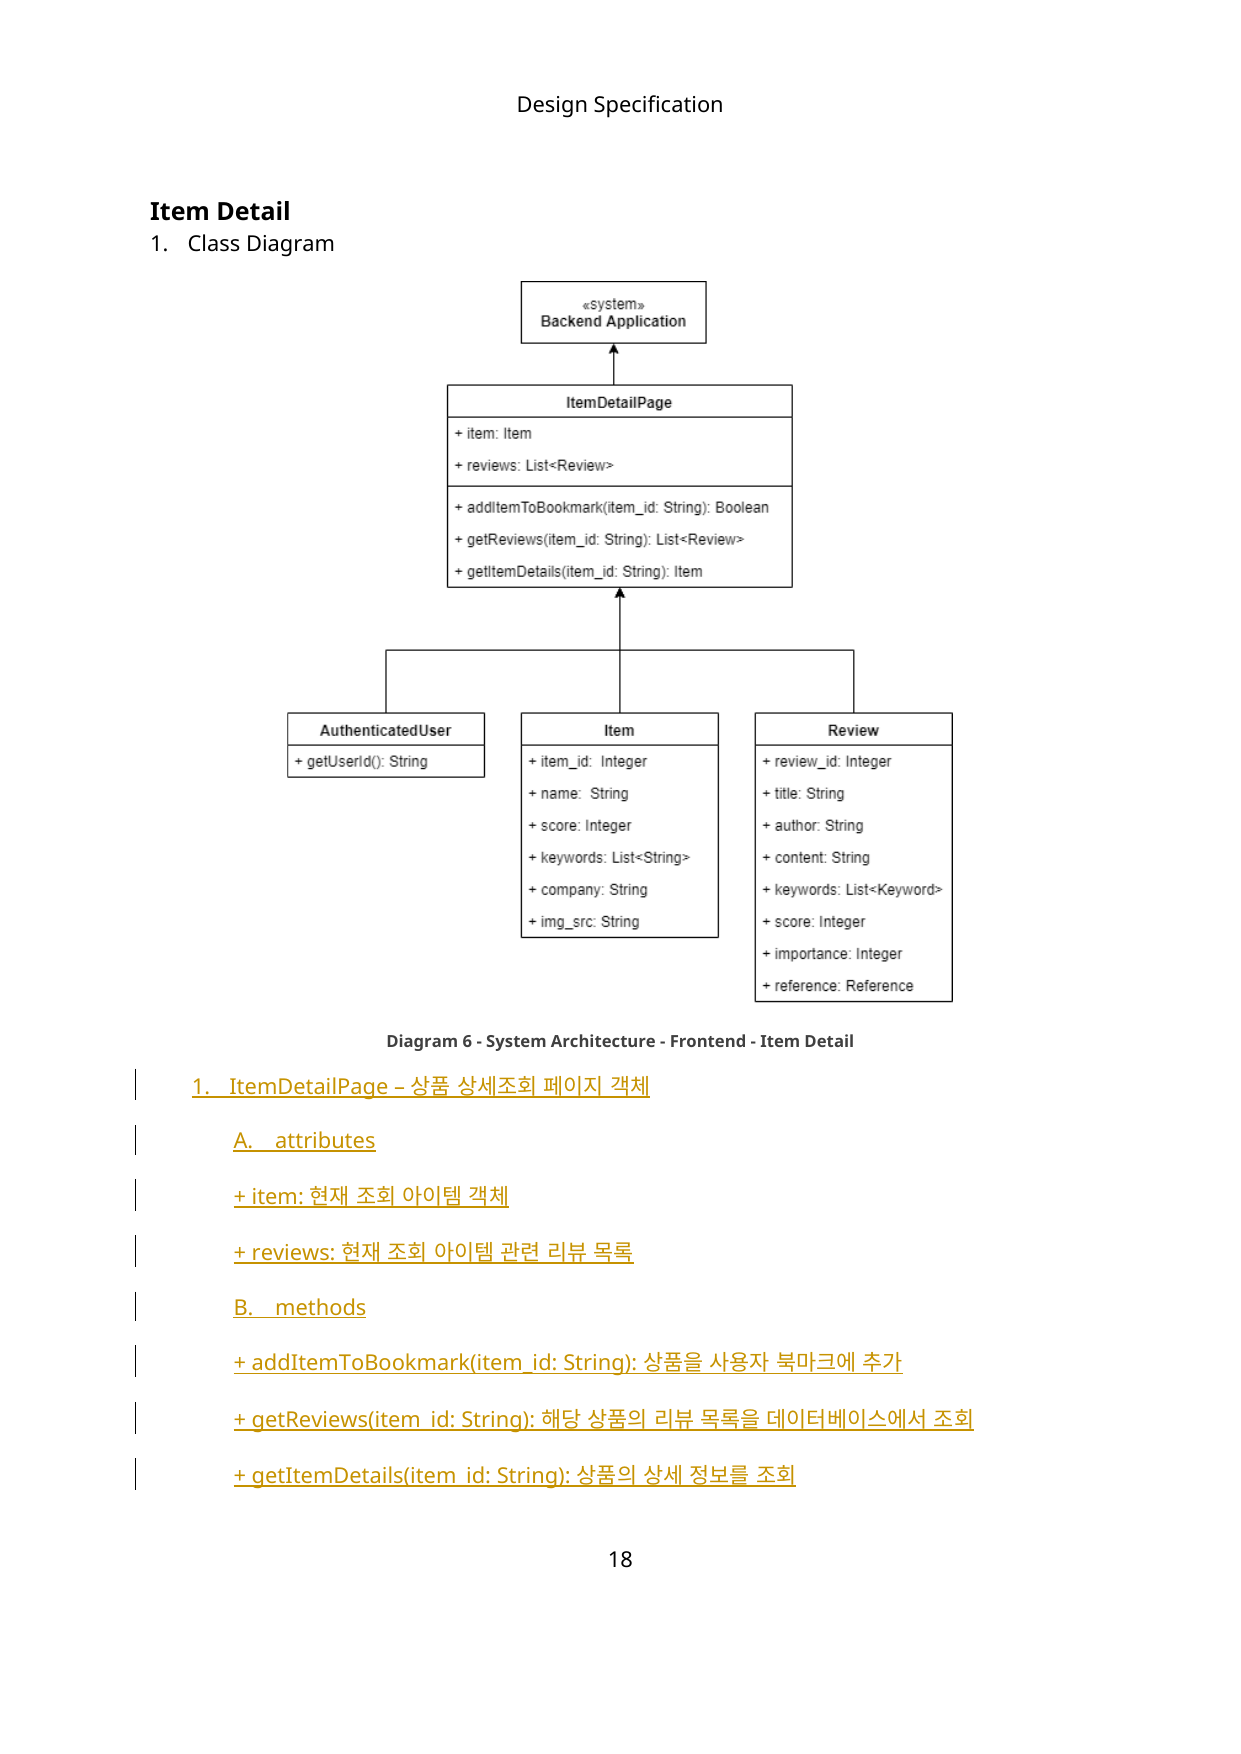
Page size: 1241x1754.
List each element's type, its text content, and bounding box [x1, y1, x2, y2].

picture [287, 281, 953, 1006]
list Class Diagram [150, 228, 1090, 258]
subtitle Item Detail [150, 194, 1090, 228]
